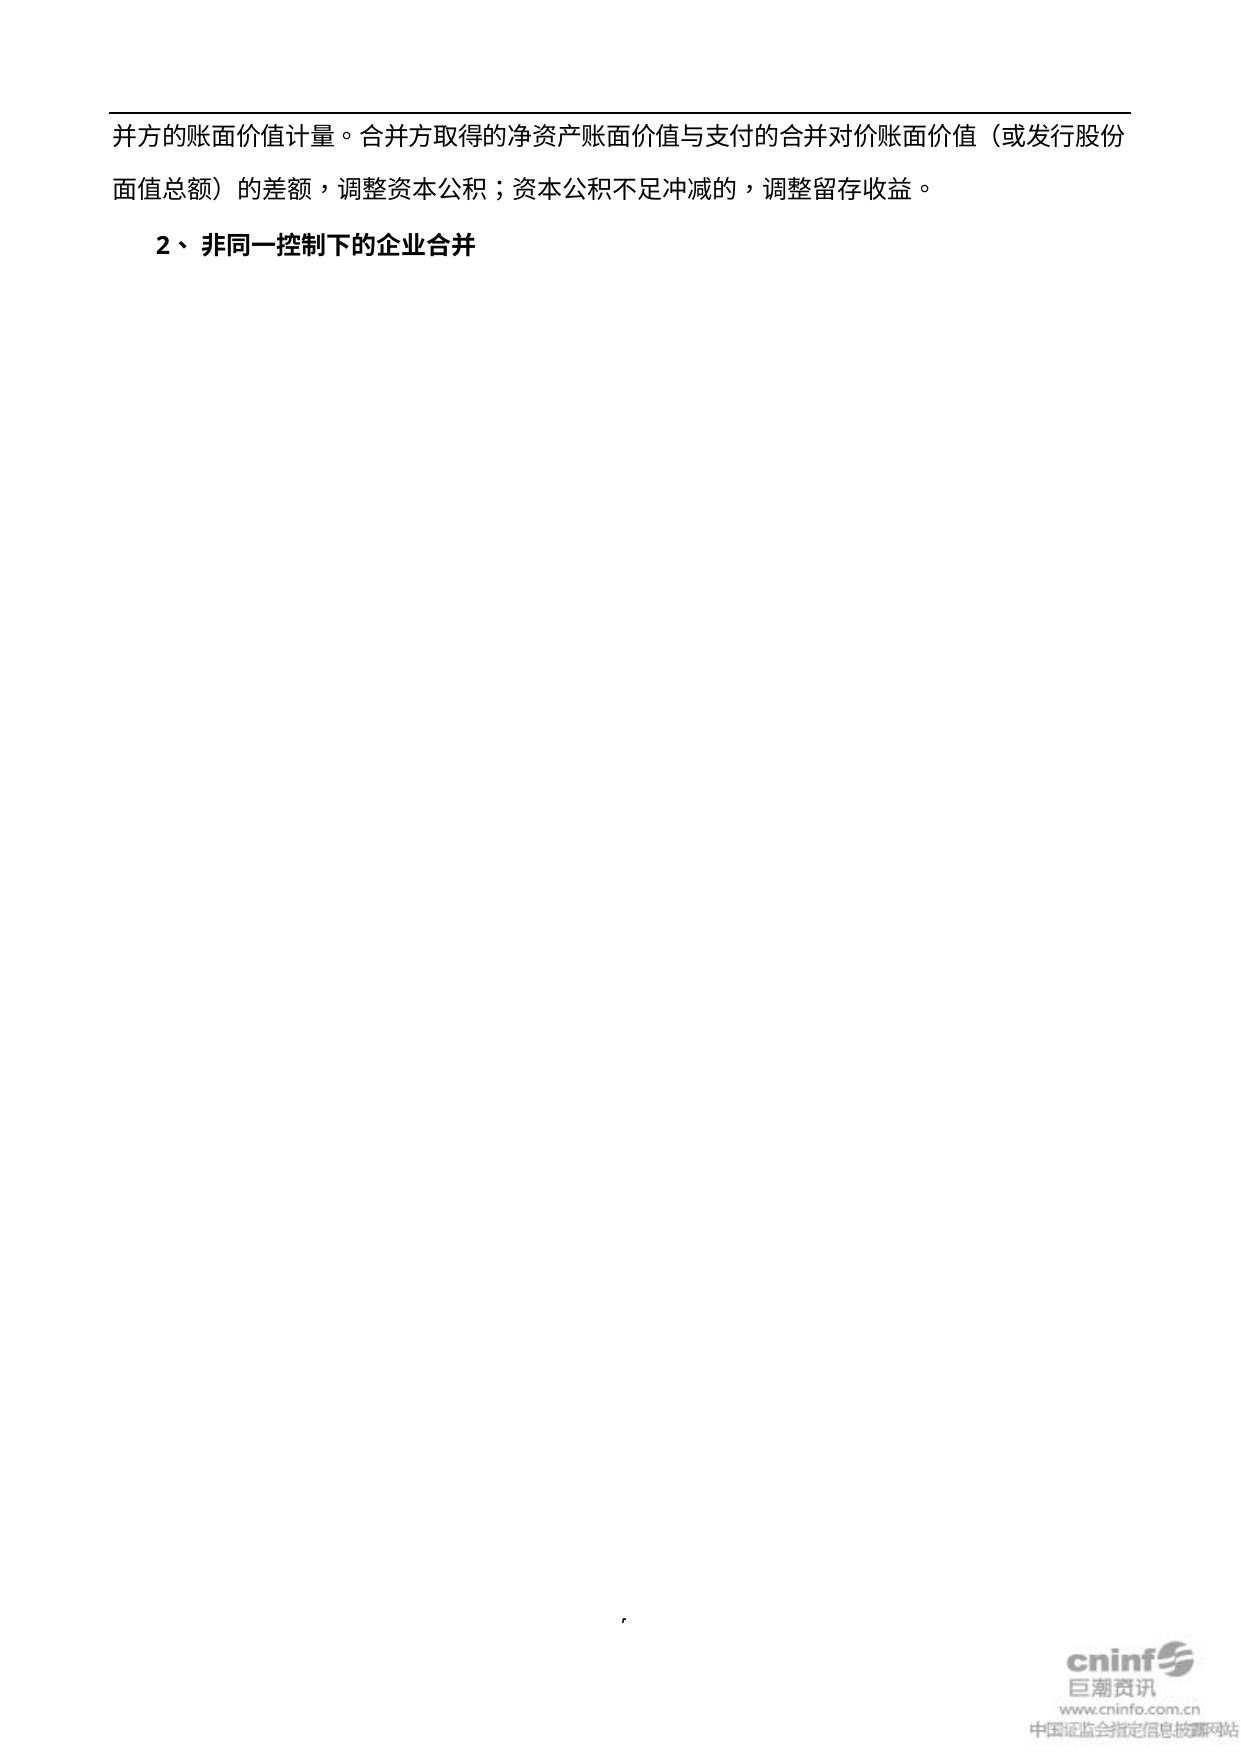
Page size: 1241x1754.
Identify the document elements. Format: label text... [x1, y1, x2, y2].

text 并方的账面价值计量。合并方取得的净资产账面价值与支付的合并对价账面价值（或发行股份 面值总额）的差额，调整资本公积；资本公积不足冲减的，调整留存收益。 [112, 118, 1142, 206]
subtitle 2、 非同一控制下的企业合并 [156, 228, 1142, 262]
picture [1029, 1633, 1241, 1754]
